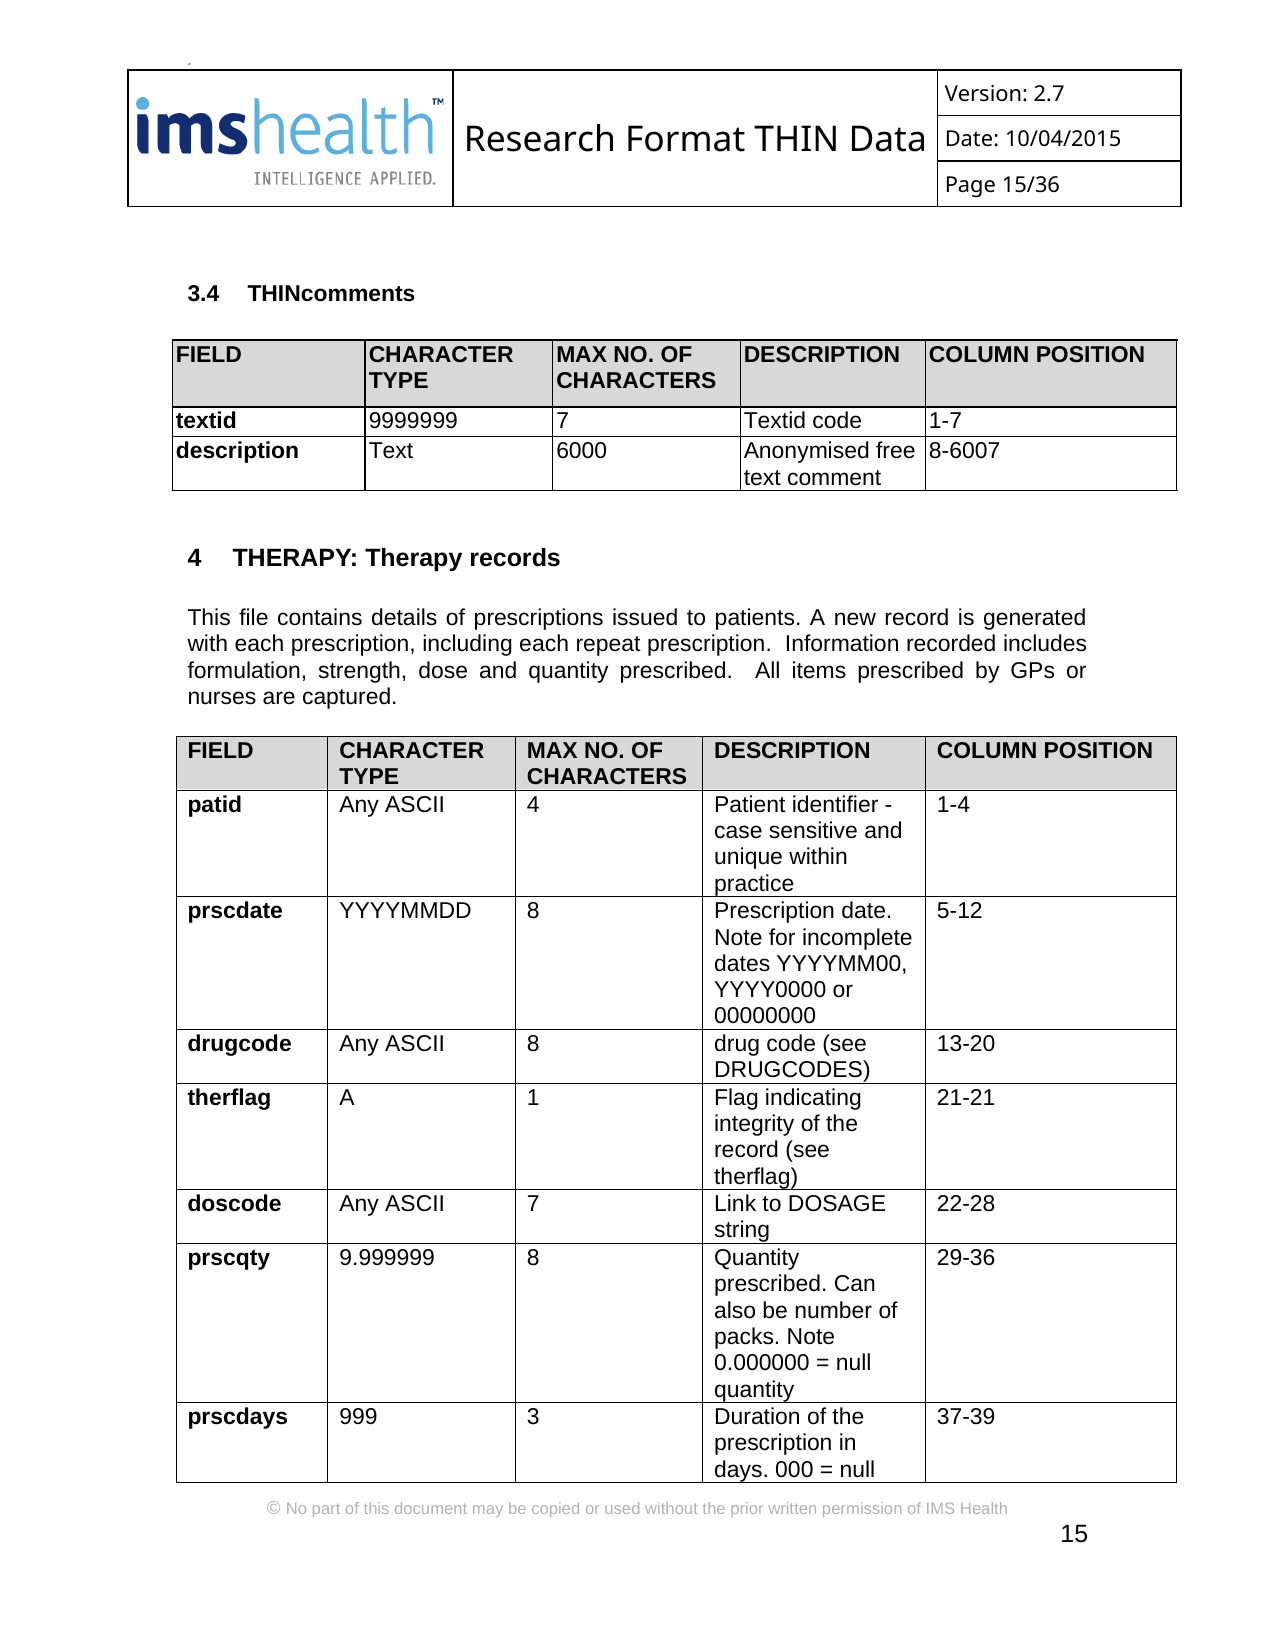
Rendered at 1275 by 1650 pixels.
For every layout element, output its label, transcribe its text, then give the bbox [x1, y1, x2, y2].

table_cell 29-36 [926, 1244, 1176, 1402]
table_cell Flag indicating integrity of the record (see therflag) [703, 1084, 925, 1189]
table_cell Duration of the prescription in days. 000 = null days [703, 1403, 925, 1482]
table_cell 3 [516, 1403, 702, 1482]
table_cell prscdays [177, 1403, 327, 1482]
table_cell 1 [516, 1084, 702, 1189]
table_cell therflag [177, 1084, 327, 1189]
table_header DESCRIPTION [741, 341, 925, 406]
table_cell Anonymised free text comment [741, 437, 925, 490]
table_header DESCRIPTION [703, 737, 925, 789]
table_cell 1-4 [926, 791, 1176, 896]
table_cell prscdate [177, 897, 327, 1029]
table_cell A [328, 1084, 515, 1189]
table_cell drug code (see DRUGCODES) [703, 1030, 925, 1083]
table_cell patid [177, 791, 327, 896]
table_header FIELD [173, 341, 364, 406]
table_cell 7 [516, 1190, 702, 1243]
table_cell 5-12 [926, 897, 1176, 1029]
subtitle THINcomments [187, 280, 1088, 307]
table_cell Any ASCII [328, 791, 515, 896]
table_cell YYYYMMDD [328, 897, 515, 1029]
table_cell 999 [328, 1403, 515, 1482]
table_header CHARACTER TYPE [366, 341, 552, 406]
table_cell Patient identifier - case sensitive and unique within practice [703, 791, 925, 896]
table_cell Link to DOSAGE string [703, 1190, 925, 1243]
table_cell 8 [516, 1030, 702, 1083]
table_cell description [173, 437, 364, 490]
table_cell prscqty [177, 1244, 327, 1402]
table_header CHARACTER TYPE [328, 737, 515, 789]
table_cell doscode [177, 1190, 327, 1243]
table_cell 6000 [553, 437, 740, 490]
table_header COLUMN POSITION [926, 737, 1176, 789]
table_cell 9999999 [366, 408, 552, 436]
table_cell 1-7 [926, 408, 1176, 436]
table_header MAX NO. OF CHARACTERS [553, 341, 740, 406]
table_cell Textid code [741, 408, 925, 436]
table_cell Any ASCII [328, 1190, 515, 1243]
text This file contains details of prescriptions issued to patients. A new record is generated with each prescription, including each repeat prescription. Information recorded includes formulation, strength, dose and quantity prescribed. All items prescribed by GPs or nurses are captured. [187, 604, 1088, 709]
table_cell 8 [516, 897, 702, 1029]
table_header FIELD [177, 737, 327, 789]
table_cell 21-21 [926, 1084, 1176, 1189]
table_cell 37-39 [926, 1403, 1176, 1482]
table_cell 22-28 [926, 1190, 1176, 1243]
table_cell drugcode [177, 1030, 327, 1083]
table_cell textid [173, 408, 364, 436]
table_cell Any ASCII [328, 1030, 515, 1083]
table_cell 7 [553, 408, 740, 436]
table_cell 8 [516, 1244, 702, 1402]
table_cell 4 [516, 791, 702, 896]
table_cell Prescription date. Note for incomplete dates YYYYMM00, YYYY0000 or 00000000 [703, 897, 925, 1029]
table_cell 13-20 [926, 1030, 1176, 1083]
table_cell 9.999999 [328, 1244, 515, 1402]
table_cell 8-6007 [926, 437, 1176, 490]
table_header MAX NO. OF CHARACTERS [516, 737, 702, 789]
picture [134, 95, 444, 185]
table_header COLUMN POSITION [926, 341, 1176, 406]
table_cell Text [366, 437, 552, 490]
subtitle THERAPY: Therapy records [187, 543, 1088, 571]
table_cell Quantity prescribed. Can also be number of packs. Note 0.000000 = null quantity [703, 1244, 925, 1402]
